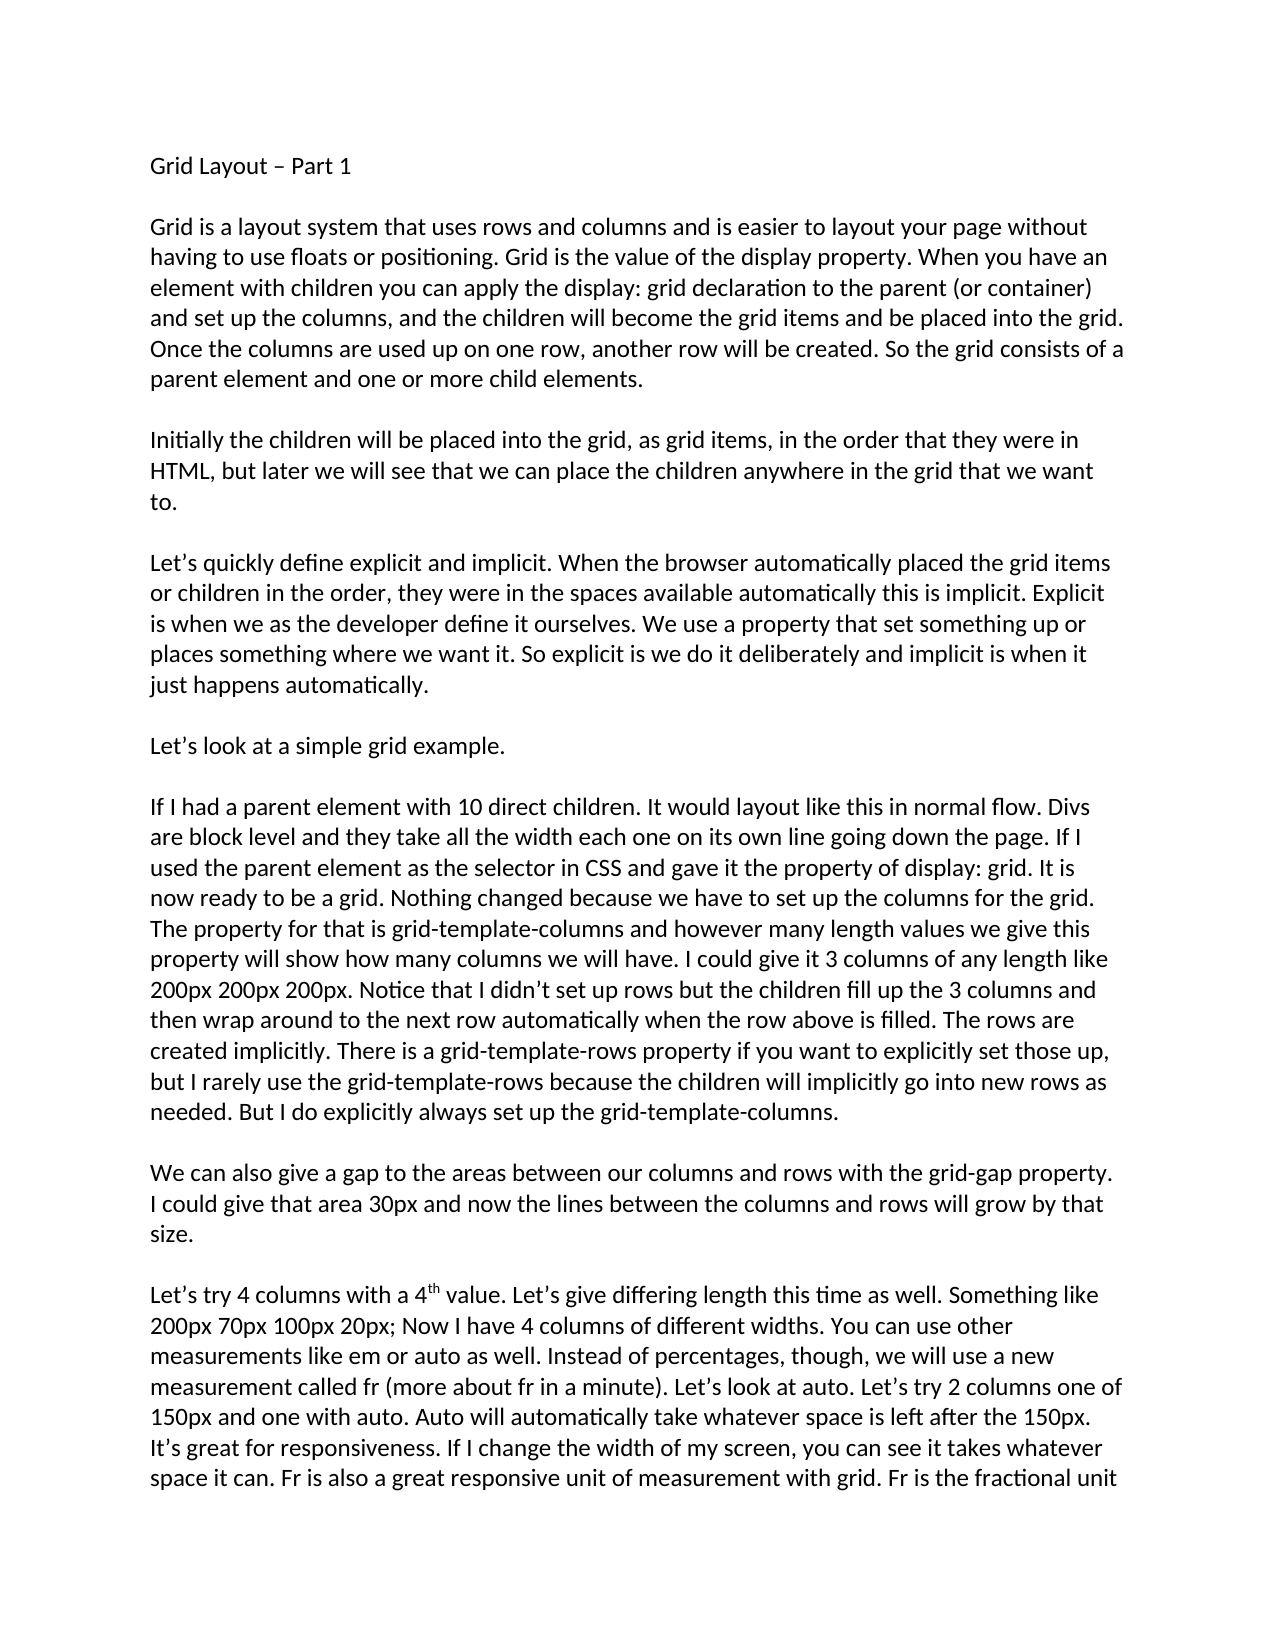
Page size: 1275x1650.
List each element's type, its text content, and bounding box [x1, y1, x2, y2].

text If I had a parent element with 10 direct children. It would layout like this in normal flow. Divs are block level and they take all the width each one on its own line going down the page. If I used the parent element as the selector in CSS and gave it the property of display: grid. It is now ready to be a grid. Nothing changed because we have to set up the columns for the grid. The property for that is grid-template-columns and however many length values we give this property will show how many columns we will have. I could give it 3 columns of any length like 200px 200px 200px. Notice that I didn’t set up rows but the children fill up the 3 columns and then wrap around to the next row automatically when the row above is filled. The rows are created implicitly. There is a grid-template-rows property if you want to explicitly set those up, but I rarely use the grid-template-rows because the children will implicitly go into new rows as needed. But I do explicitly always set up the grid-template-columns. [150, 791, 1125, 1127]
text Initially the children will be placed into the grid, as grid items, in the order that they were in HTML, but later we will see that we can place the children anywhere in the grid that we want to. [150, 425, 1125, 516]
text Grid Layout – Part 1 [150, 150, 1125, 181]
text Grid is a layout system that uses rows and columns and is easier to layout your page without having to use floats or positioning. Grid is the value of the display property. When you have an element with children you can apply the display: grid declaration to the parent (or container) and set up the columns, and the children will become the grid items and be placed into the grid. Once the columns are used up on one row, another row will be created. So the grid consists of a parent element and one or more child elements. [150, 211, 1125, 394]
text We can also give a gap to the areas between our columns and rows with the grid-gap property. I could give that area 30px and now the lines between the columns and rows will grow by that size. [150, 1157, 1125, 1249]
text Let’s quickly define explicit and implicit. When the browser automatically placed the grid items or children in the order, they were in the spaces available automatically this is implicit. Explicit is when we as the developer define it ourselves. We use a property that set something up or places something where we want it. So explicit is we do it deliberately and implicit is when it just happens automatically. [150, 547, 1125, 699]
text Let’s look at a simple grid example. [150, 730, 1125, 760]
